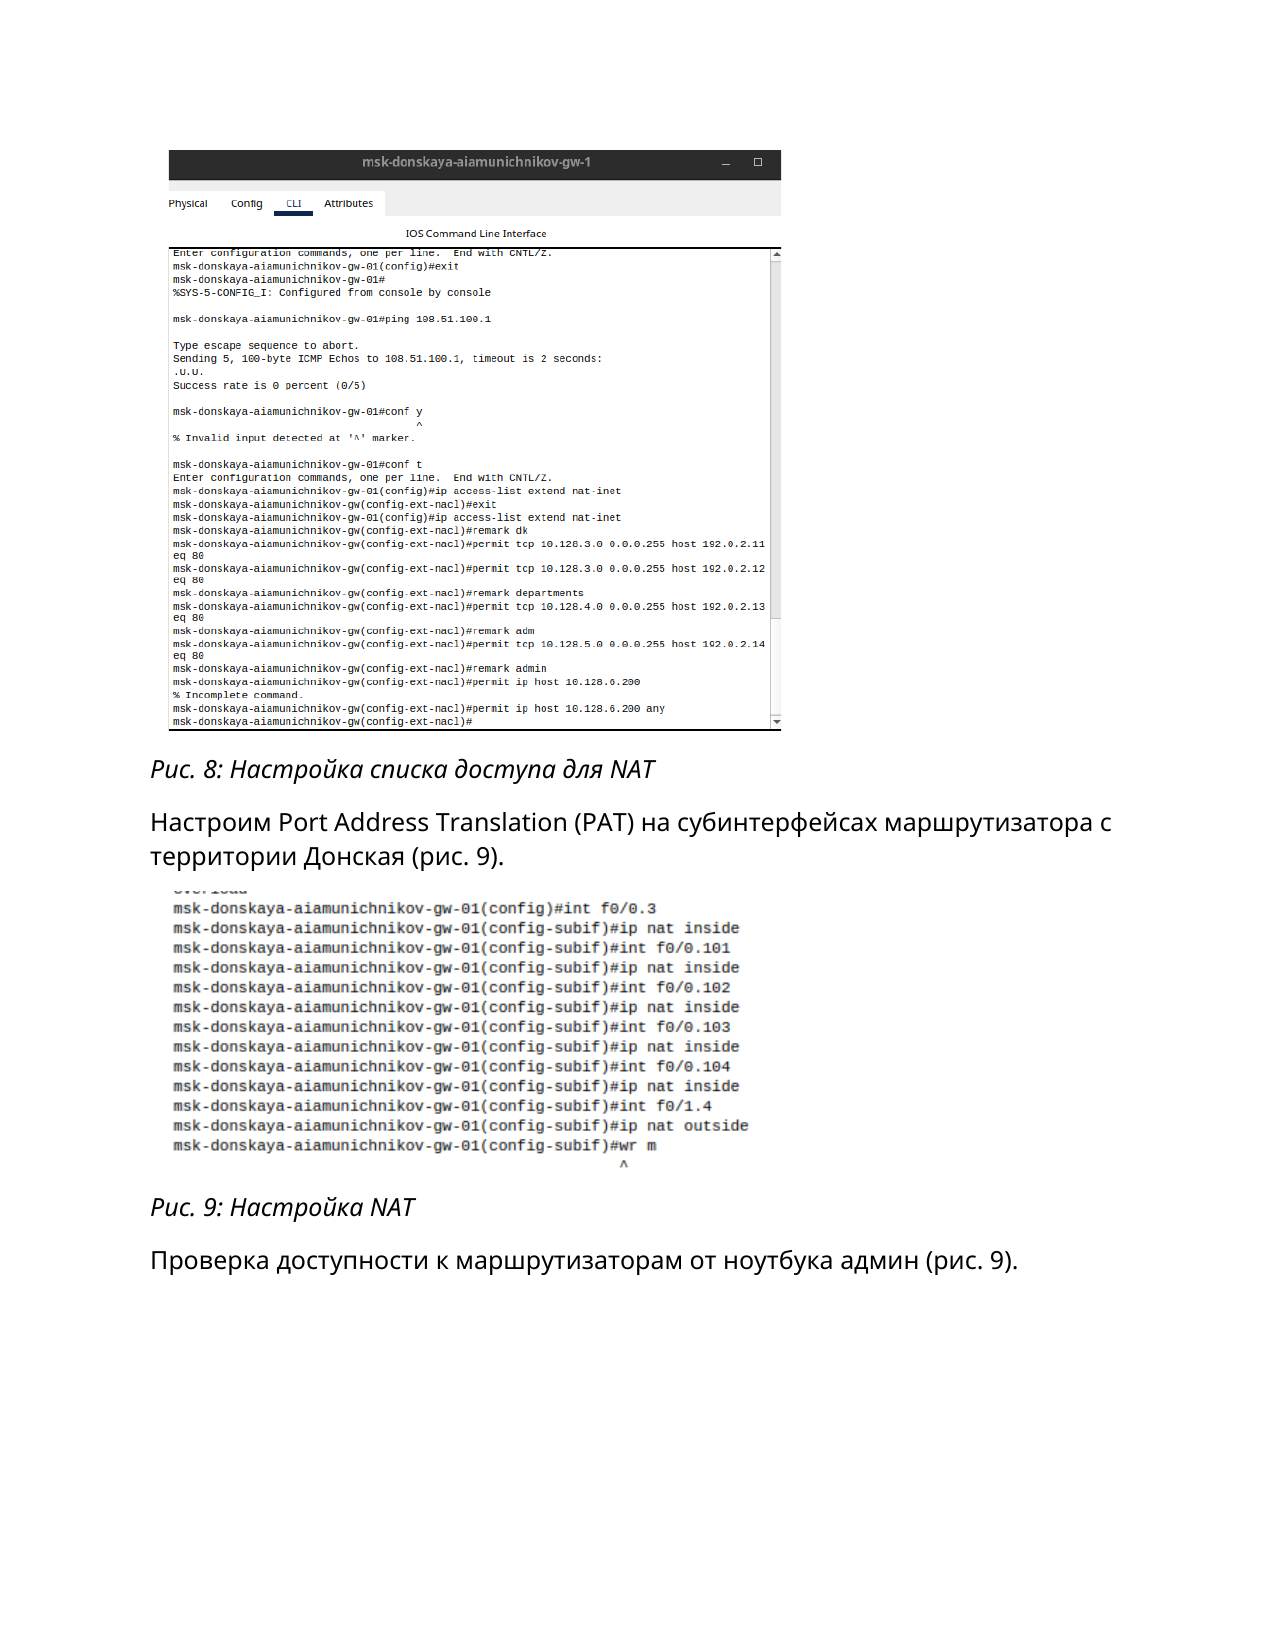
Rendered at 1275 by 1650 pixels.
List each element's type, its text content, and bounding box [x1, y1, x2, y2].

text Настроим Port Address Translation (PAT) на субинтерфейсах маршрутизатора с территории Донская (рис. 9). [150, 805, 1125, 873]
picture [168, 891, 782, 1169]
text Рис. 8: Настройка списка доступа для NAT [150, 752, 1125, 786]
text Проверка доступности к маршрутизаторам от ноутбука админ (рис. 9). [150, 1242, 1125, 1276]
text Рис. 9: Настройка NAT [150, 1189, 1125, 1223]
picture [168, 150, 782, 732]
